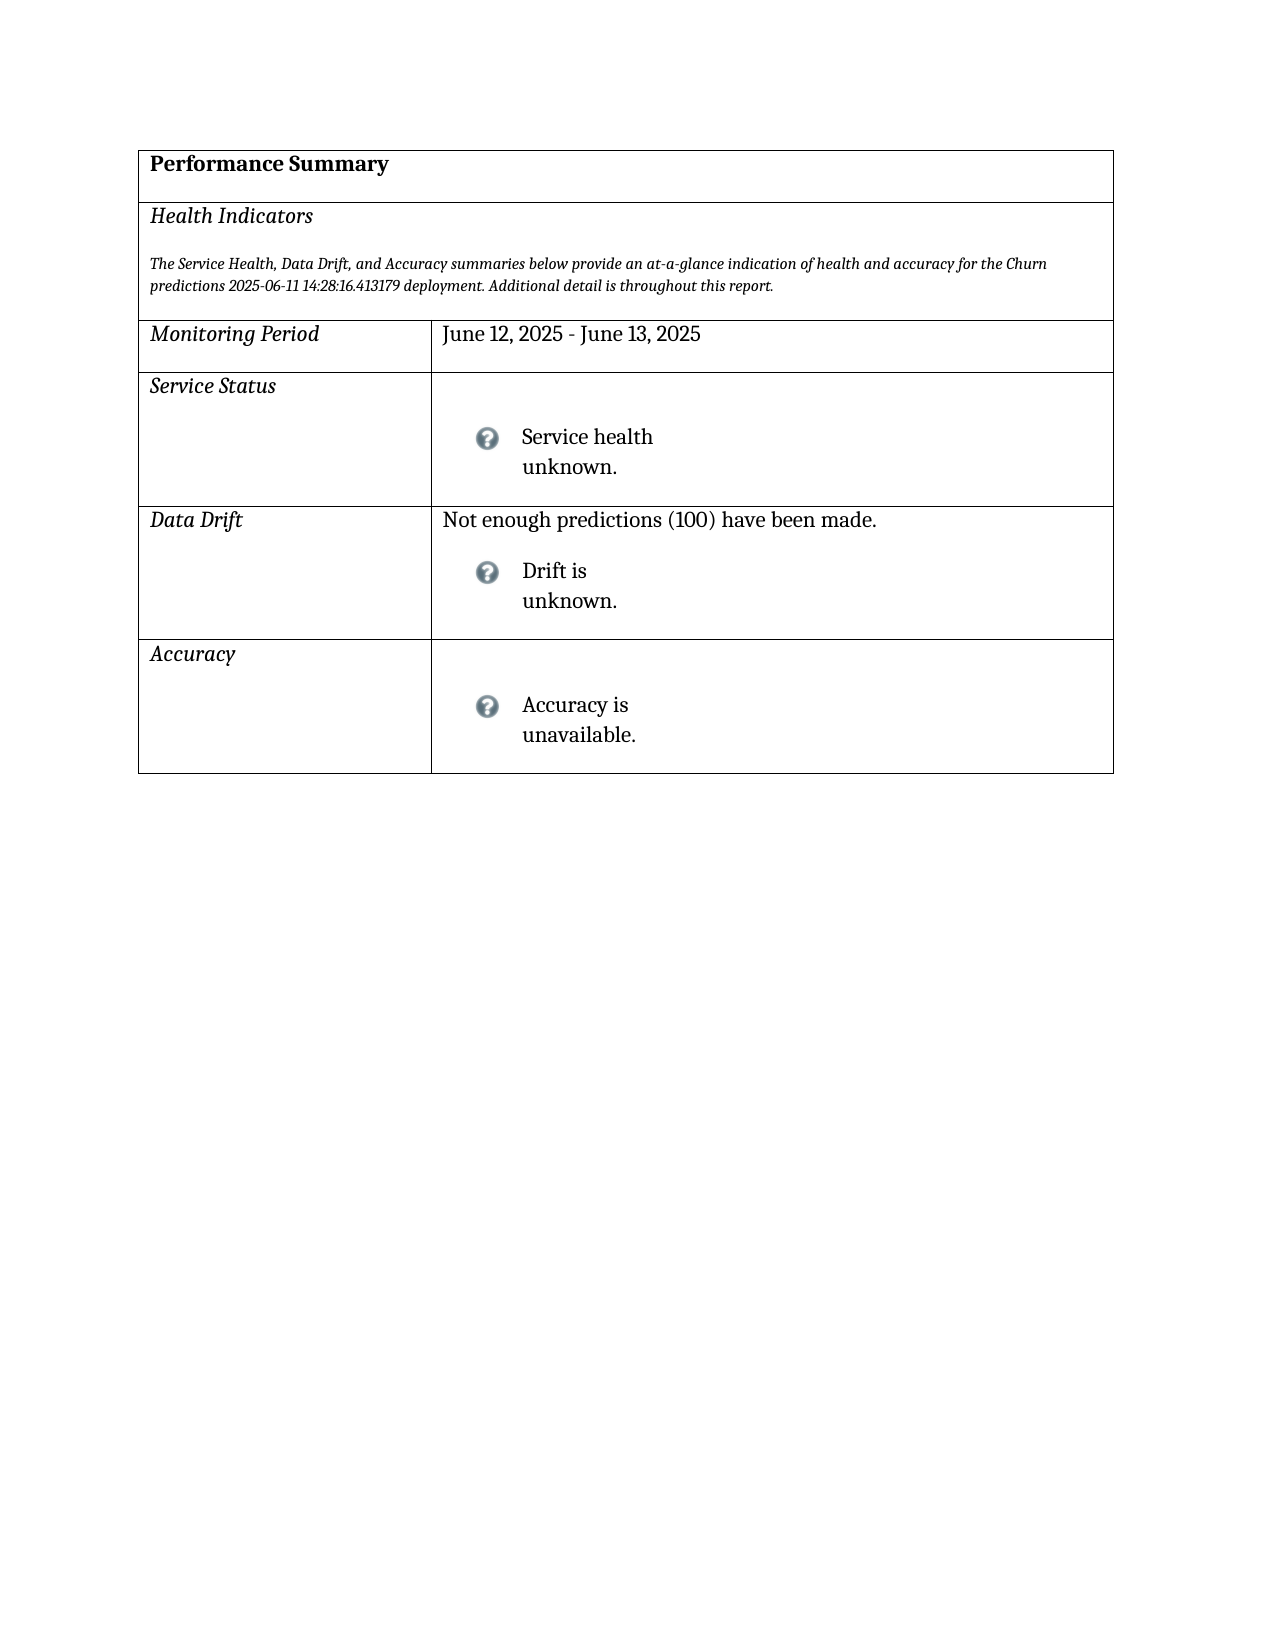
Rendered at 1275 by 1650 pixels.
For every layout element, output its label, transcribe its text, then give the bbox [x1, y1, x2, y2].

table_cell Accuracy [139, 640, 431, 773]
table_cell [432, 640, 1113, 773]
table_cell June 12, 2025 - June 13, 2025 [432, 321, 1113, 372]
picture [472, 691, 503, 722]
table_cell Monitoring Period [139, 321, 431, 372]
picture [472, 557, 503, 588]
table_cell Health Indicators The Service Health, Data Drift, and Accuracy summaries below provide an at-a-glance indication of health and accuracy for the Churn predictions 2025-06-11 14:28:16.413179 deployment. Additional detail is throughout this report. [139, 203, 1113, 319]
table_header Performance Summary [139, 151, 1113, 202]
table_cell Service Status [139, 373, 431, 506]
table_cell Not enough predictions (100) have been made. [432, 507, 1113, 639]
table_cell [432, 373, 1113, 506]
table_cell Data Drift [139, 507, 431, 639]
picture [472, 423, 503, 454]
